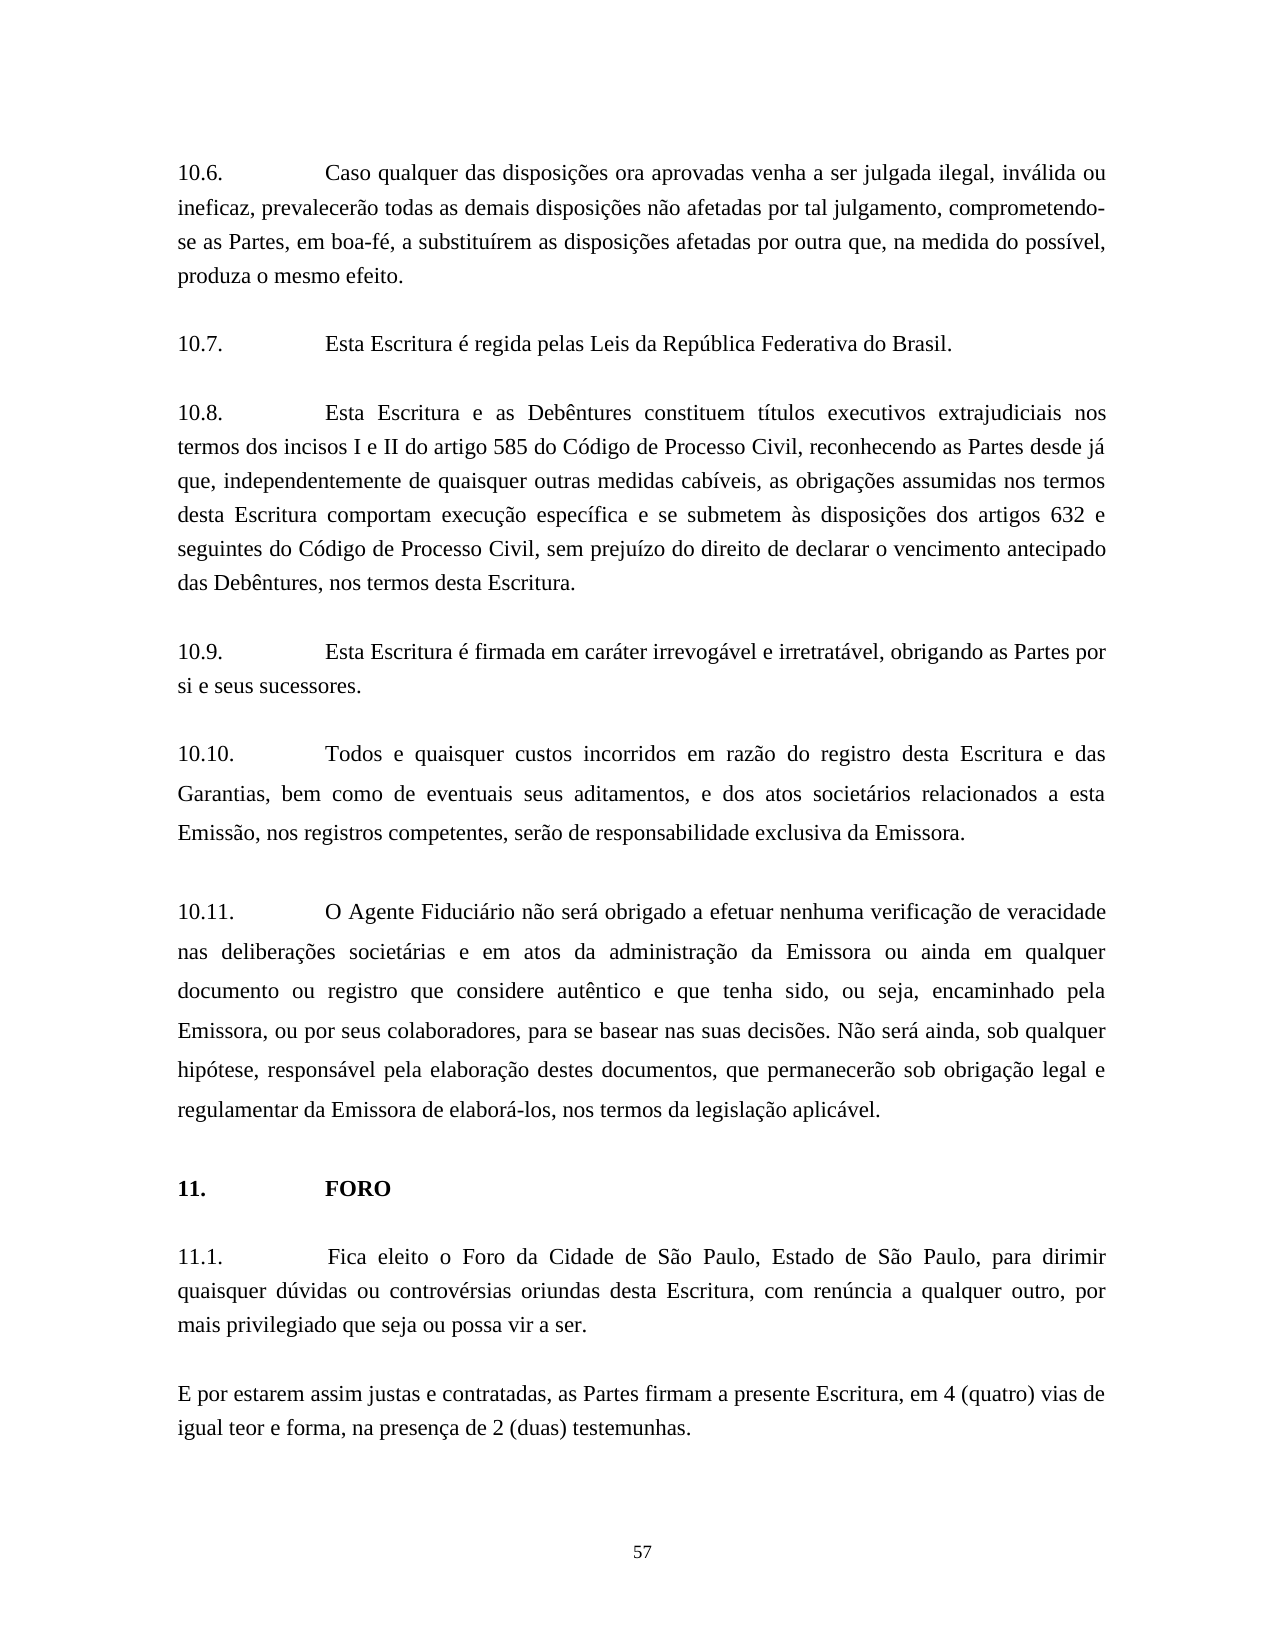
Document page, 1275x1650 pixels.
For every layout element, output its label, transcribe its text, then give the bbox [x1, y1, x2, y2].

list Esta Escritura é firmada em caráter irrevogável e irretratável, obrigando as Partes por si e seus sucessores. [177, 638, 1107, 698]
list Fica eleito o Foro da Cidade de São Paulo, Estado de São Paulo, para dirimir quaisquer dúvidas ou controvérsias oriundas desta Escritura, com renúncia a qualquer outro, por mais privilegiado que seja ou possa vir a ser. [177, 1243, 1107, 1338]
list Esta Escritura é regida pelas Leis da República Federativa do Brasil. [177, 330, 1107, 357]
list Esta Escritura e as Debêntures constituem títulos executivos extrajudiciais nos termos dos incisos I e II do artigo 585 do Código de Processo Civil, reconhecendo as Partes desde já que, independentemente de quaisquer outras medidas cabíveis, as obrigações assumidas nos termos desta Escritura comportam execução específica e se submetem às disposições dos artigos 632 e seguintes do Código de Processo Civil, sem prejuízo do direito de declarar o vencimento antecipado das Debêntures, nos termos desta Escritura. [177, 399, 1107, 596]
list Caso qualquer das disposições ora aprovadas venha a ser julgada ilegal, inválida ou ineficaz, prevalecerão todas as demais disposições não afetadas por tal julgamento, comprometendo-se as Partes, em boa-fé, a substituírem as disposições afetadas por outra que, na medida do possível, produza o mesmo efeito. [177, 159, 1107, 288]
subtitle FORO [177, 1174, 1107, 1201]
list O Agente Fiduciário não será obrigado a efetuar nenhuma verificação de veracidade nas deliberações societárias e em atos da administração da Emissora ou ainda em qualquer documento ou registro que considere autêntico e que tenha sido, ou seja, encaminhado pela Emissora, ou por seus colaboradores, para se basear nas suas decisões. Não será ainda, sob qualquer hipótese, responsável pela elaboração destes documentos, que permanecerão sob obrigação legal e regulamentar da Emissora de elaborá-los, nos termos da legislação aplicável. [177, 898, 1107, 1122]
text E por estarem assim justas e contratadas, as Partes firmam a presente Escritura, em 4 (quatro) vias de igual teor e forma, na presença de 2 (duas) testemunhas. [177, 1379, 1107, 1440]
list Todos e quaisquer custos incorridos em razão do registro desta Escritura e das Garantias, bem como de eventuais seus aditamentos, e dos atos societários relacionados a esta Emissão, nos registros competentes, serão de responsabilidade exclusiva da Emissora. [177, 740, 1107, 846]
